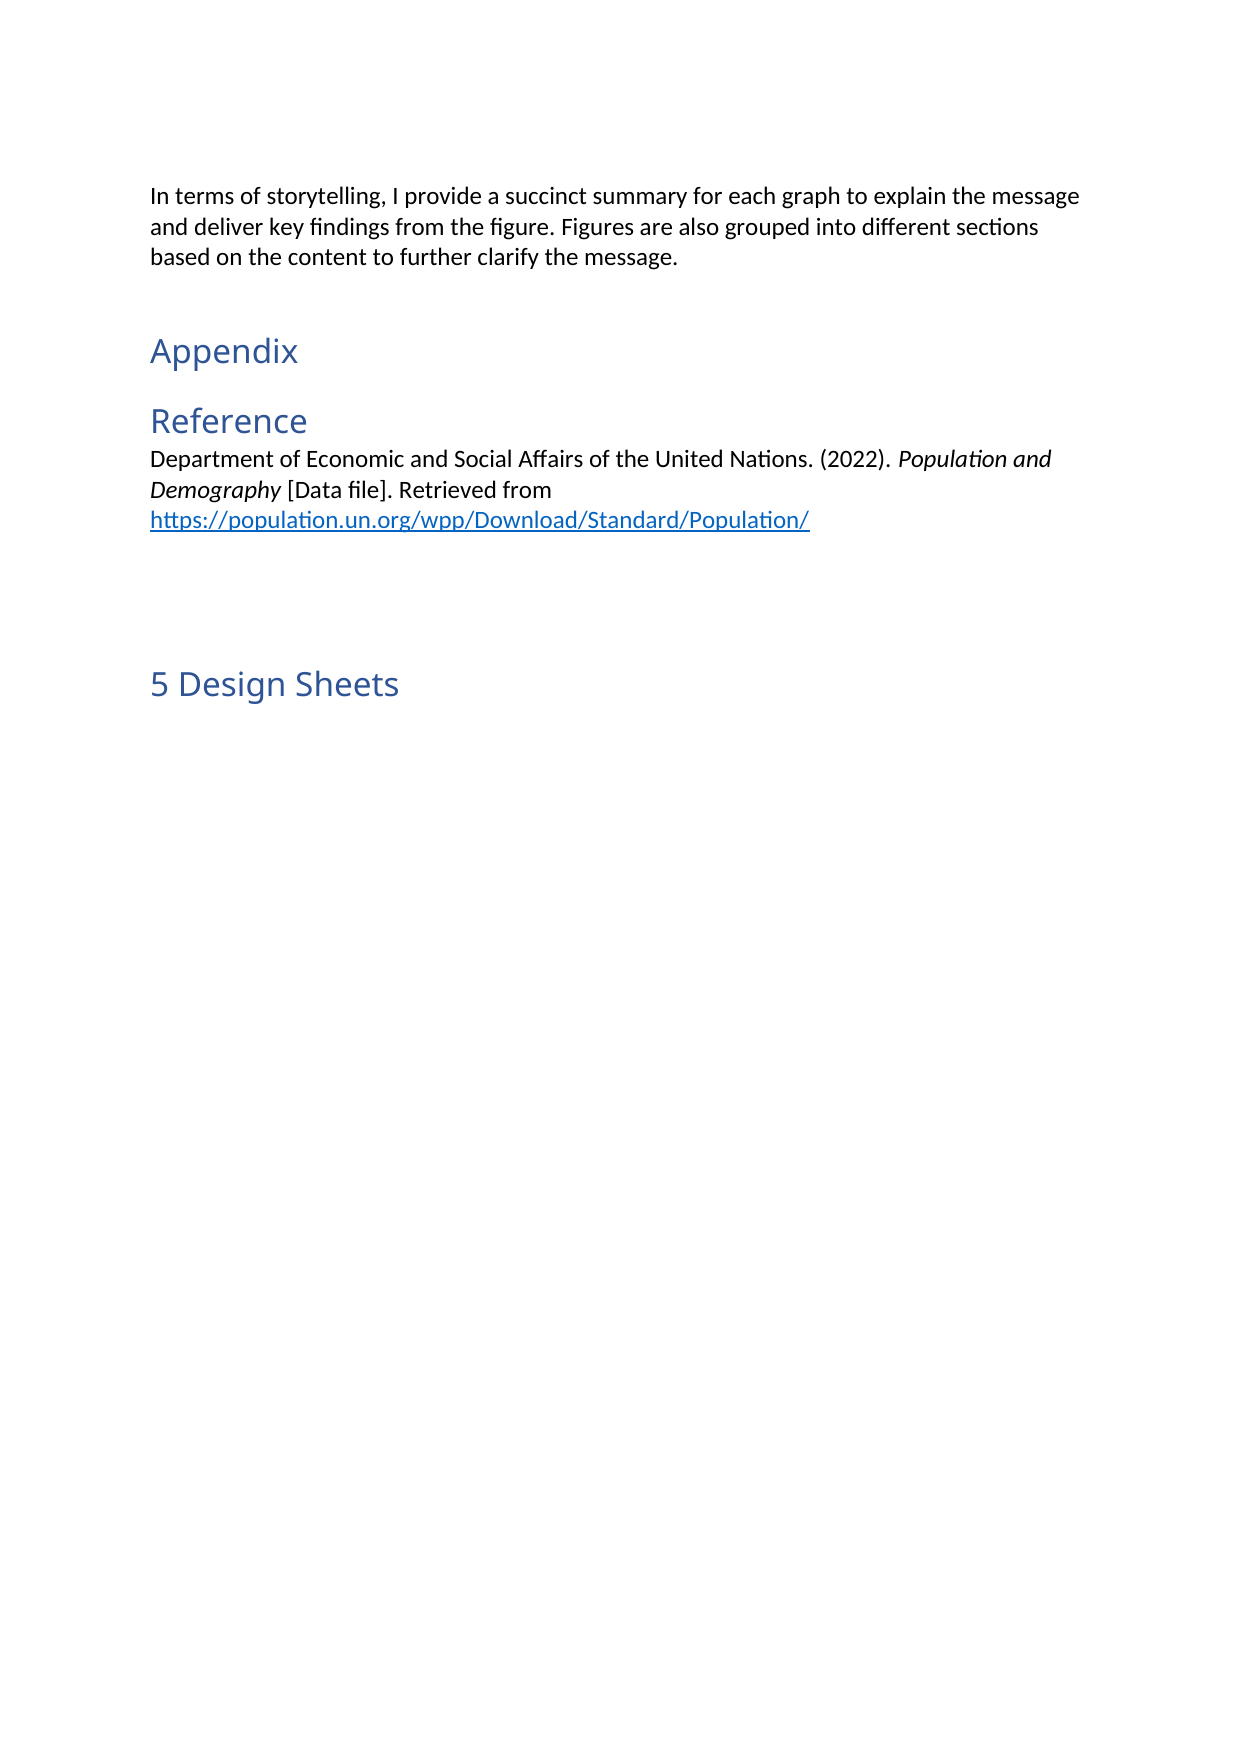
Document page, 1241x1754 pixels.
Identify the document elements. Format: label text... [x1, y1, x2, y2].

text Department of Economic and Social Affairs of the United Nations. (2022). Population and Demography [Data file]. Retrieved from https://population.un.org/wpp/Download/Standard/Population/ [150, 443, 1090, 535]
subtitle Reference [150, 398, 1090, 443]
subtitle Appendix [150, 328, 1090, 373]
subtitle 5 Design Sheets [150, 661, 1090, 706]
text In terms of storytelling, I provide a succinct summary for each graph to explain the message and deliver key findings from the figure. Figures are also grouped into different sections based on the content to further clarify the message. [150, 181, 1090, 272]
